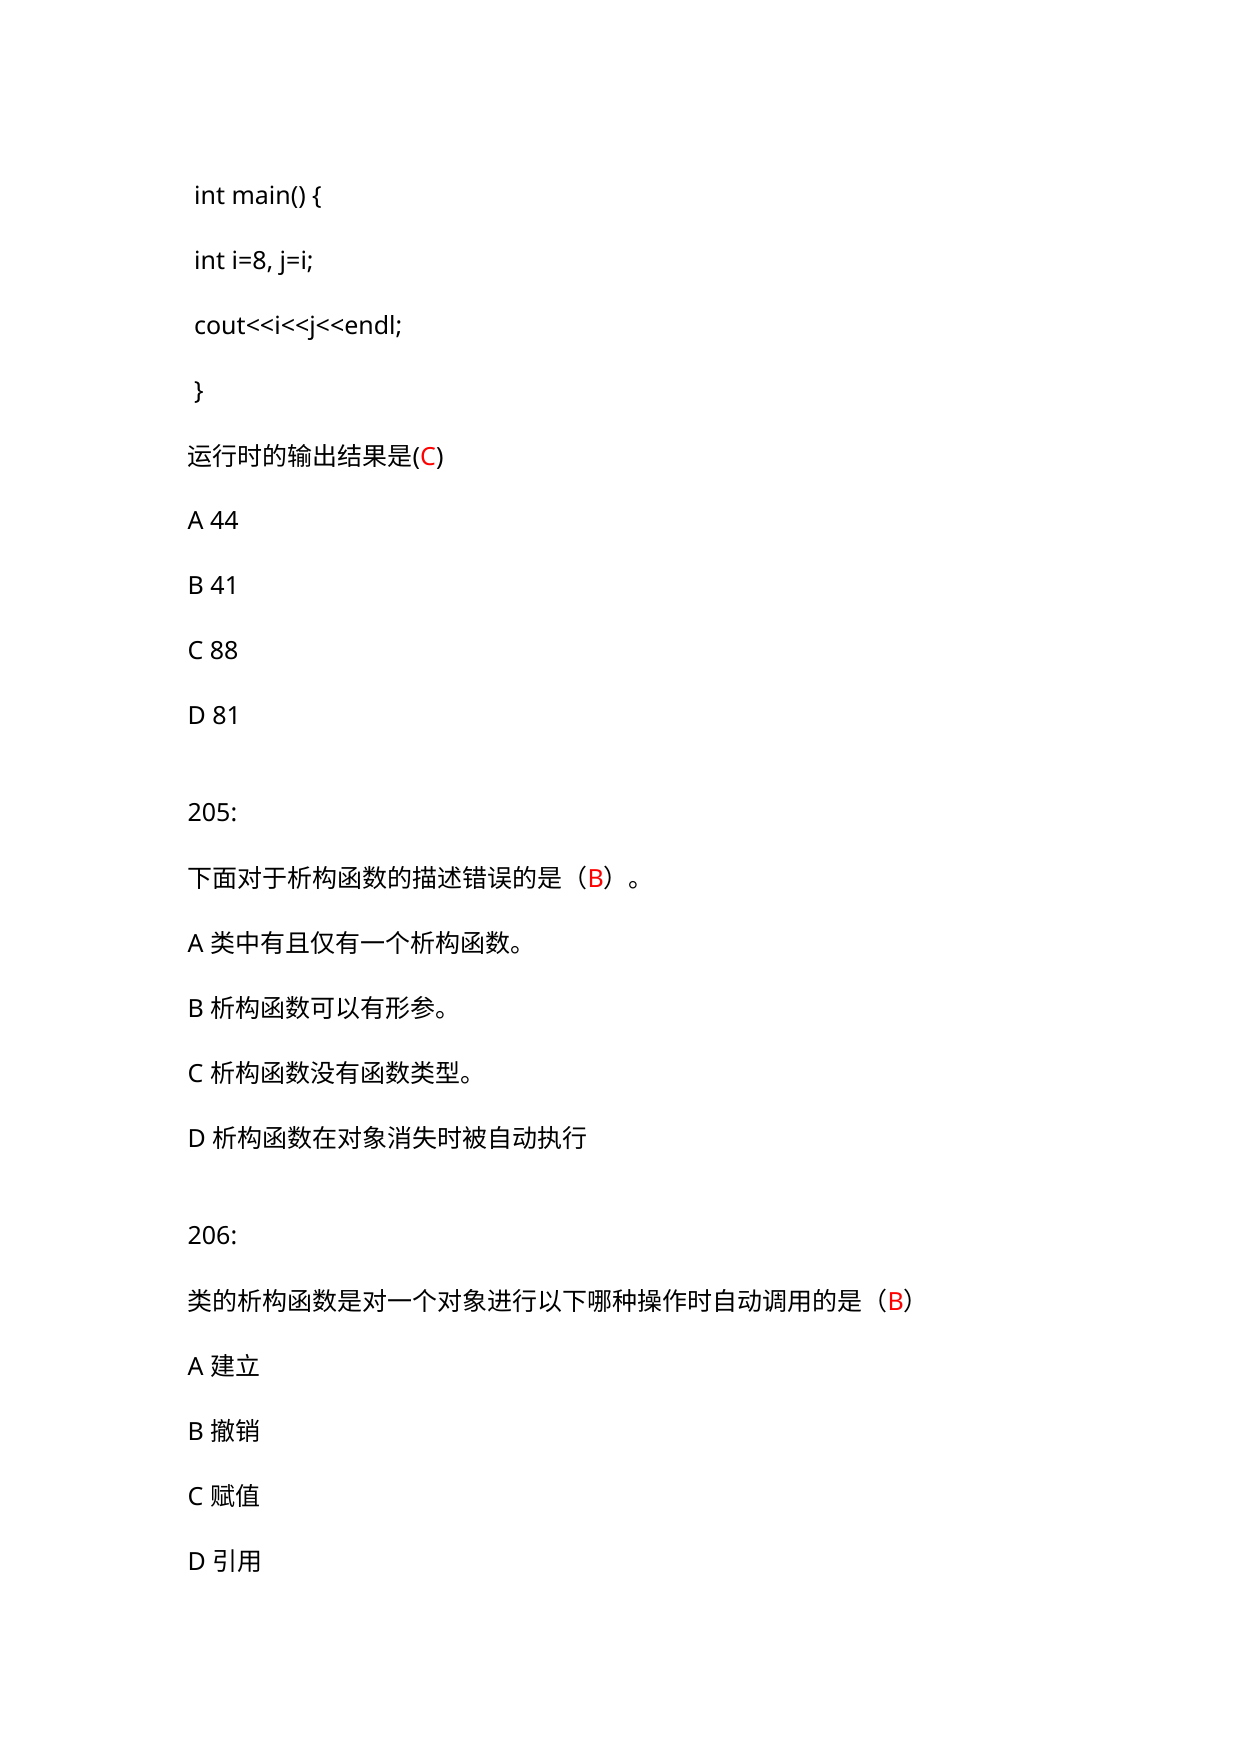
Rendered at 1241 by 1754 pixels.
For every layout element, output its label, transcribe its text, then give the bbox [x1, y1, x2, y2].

text cout<<i<<j<<endl; [187, 292, 1053, 357]
text B 析构函数可以有形参。 [187, 974, 1053, 1039]
text 运行时的输出结果是(C) [187, 422, 1053, 487]
text D 析构函数在对象消失时被自动执行 [187, 1104, 1053, 1169]
text int main() { [187, 162, 1053, 227]
text int i=8, j=i; [187, 227, 1053, 292]
text B 撤销 [187, 1397, 1053, 1462]
text B 41 [187, 552, 1053, 617]
text A 44 [187, 487, 1053, 552]
text D 81 [187, 682, 1053, 747]
text C 赋值 [187, 1462, 1053, 1527]
text 类的析构函数是对一个对象进行以下哪种操作时自动调用的是（B） [187, 1267, 1053, 1332]
text 205: [187, 779, 1053, 844]
text } [187, 357, 1053, 422]
text 206: [187, 1202, 1053, 1267]
text A 建立 [187, 1332, 1053, 1397]
text D 引用 [187, 1527, 1053, 1592]
text A 类中有且仅有一个析构函数。 [187, 909, 1053, 974]
text 下面对于析构函数的描述错误的是（B）。 [187, 844, 1053, 909]
text C 析构函数没有函数类型。 [187, 1039, 1053, 1104]
text C 88 [187, 617, 1053, 682]
